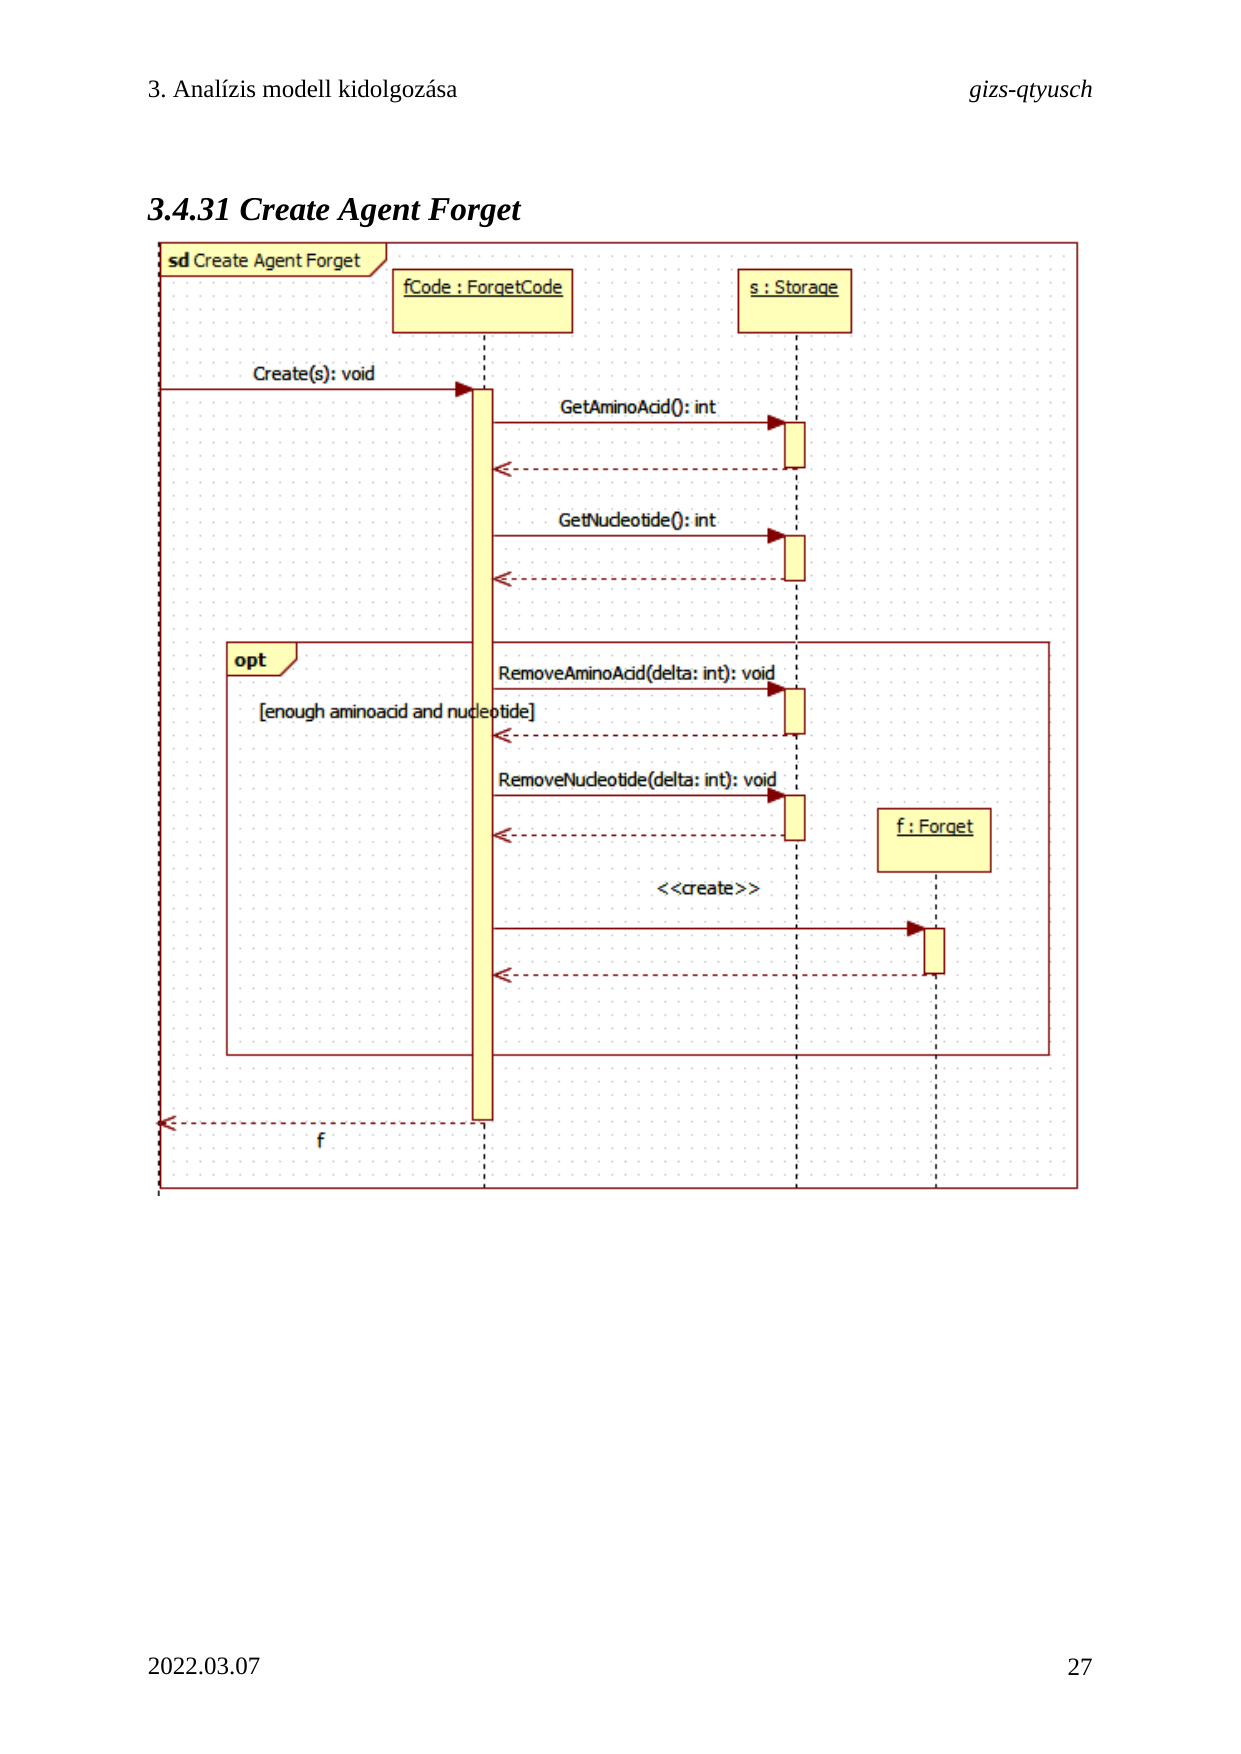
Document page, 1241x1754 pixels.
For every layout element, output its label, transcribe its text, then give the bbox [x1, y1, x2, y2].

text 3.4.31 Create Agent Forget [148, 189, 1093, 227]
picture [155, 239, 1085, 1196]
